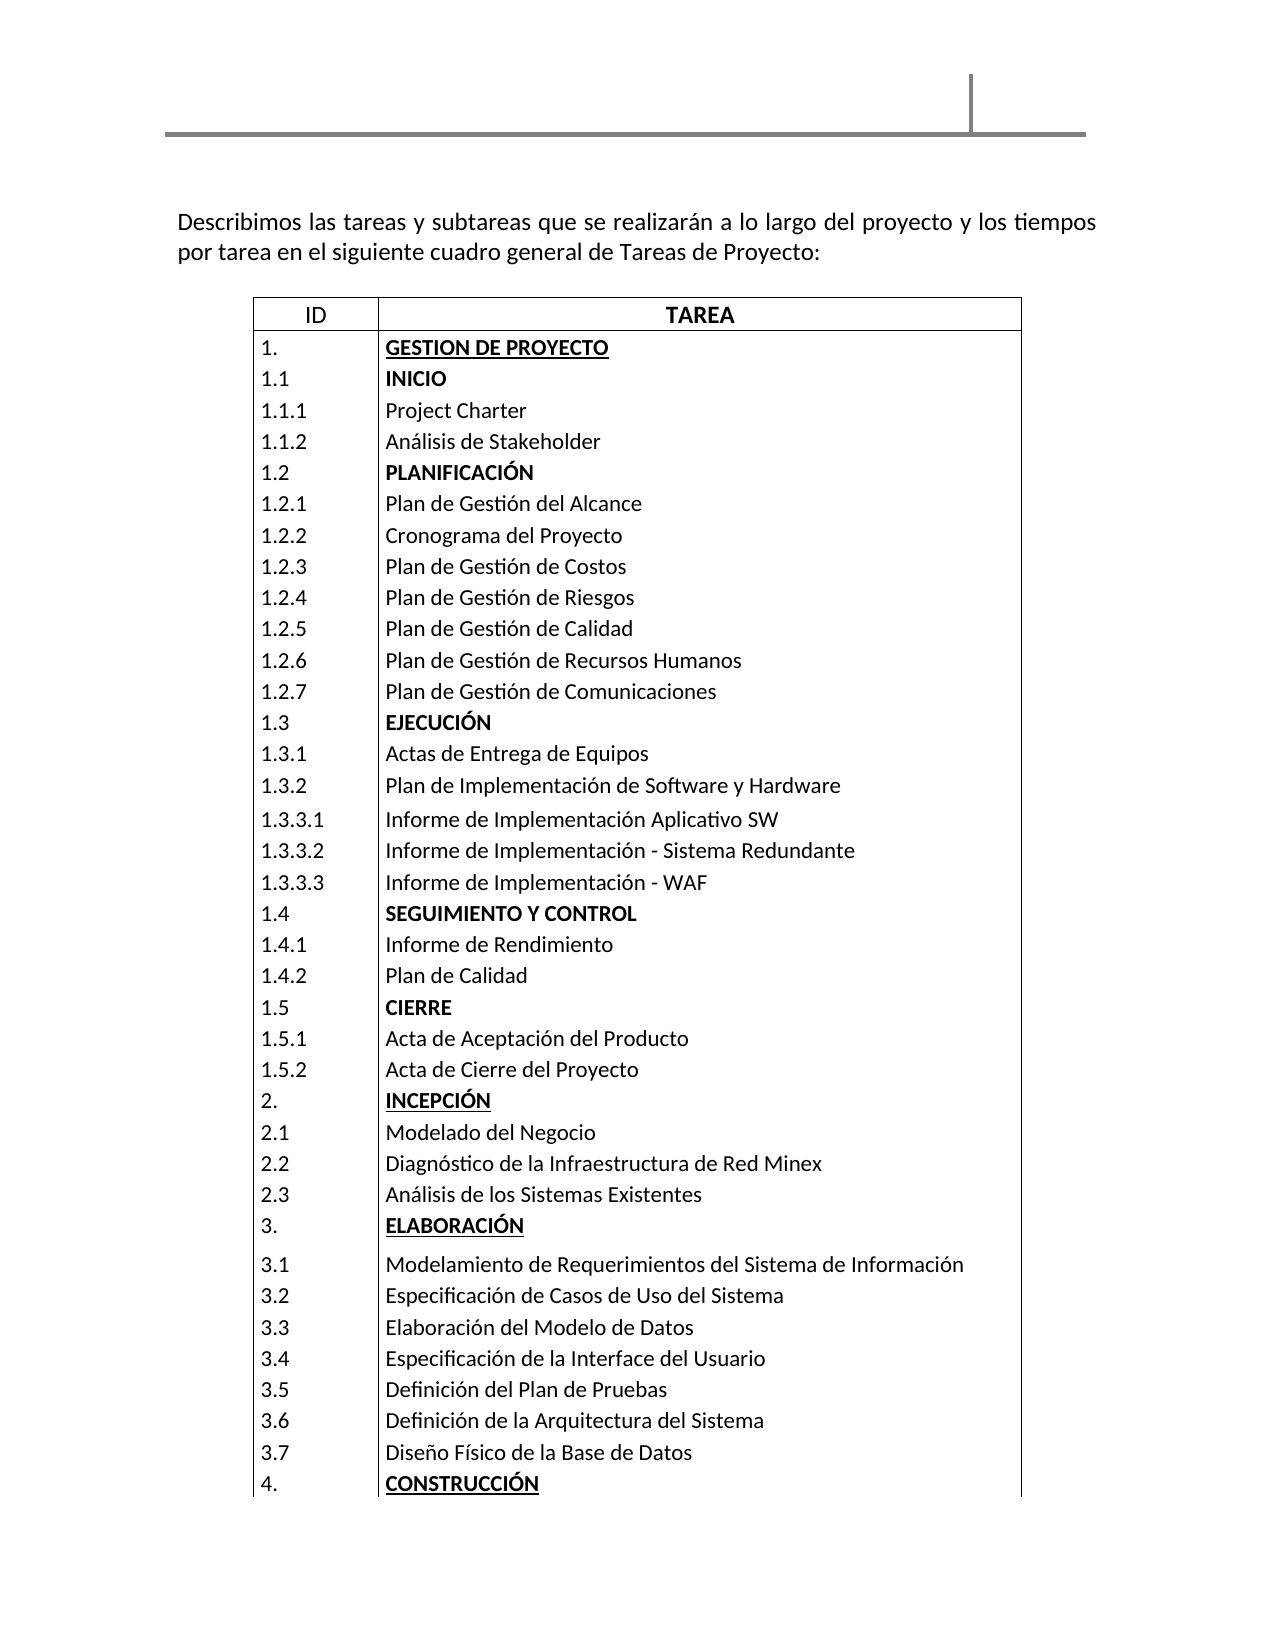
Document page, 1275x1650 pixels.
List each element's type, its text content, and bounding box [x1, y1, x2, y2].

table_cell Plan de Gestión de Comunicaciones [379, 674, 1021, 705]
table_cell Informe de Implementación Aplicativo SW [379, 799, 1021, 833]
table_cell ELABORACIÓN [379, 1208, 1021, 1239]
table_cell Modelamiento de Requerimientos del Sistema de Información [379, 1239, 1021, 1278]
table_cell Análisis de los Sistemas Existentes [379, 1177, 1021, 1208]
table_cell Modelado del Negocio [379, 1114, 1021, 1146]
table_cell 1.3.3.3 [254, 864, 378, 896]
table_cell Diagnóstico de la Infraestructura de Red Minex [379, 1146, 1021, 1177]
table_cell Cronograma del Proyecto [379, 518, 1021, 549]
table_cell 1.1 [254, 361, 378, 392]
table_cell Plan de Gestión de Costos [379, 549, 1021, 580]
table_header ID [254, 298, 378, 330]
table_cell 1.3.2 [254, 768, 378, 799]
table_cell Plan de Calidad [379, 958, 1021, 989]
table_cell 1.2.2 [254, 518, 378, 549]
table_cell Plan de Gestión del Alcance [379, 486, 1021, 517]
table_cell 4. [254, 1466, 378, 1497]
table_cell 2.1 [254, 1114, 378, 1146]
table_cell 1.2.3 [254, 549, 378, 580]
table_cell Plan de Gestión de Recursos Humanos [379, 643, 1021, 674]
table_cell Elaboración del Modelo de Datos [379, 1310, 1021, 1341]
table_cell 3.5 [254, 1372, 378, 1403]
table_cell Plan de Gestión de Calidad [379, 611, 1021, 642]
table_cell PLANIFICACIÓN [379, 455, 1021, 486]
table_cell 1.5 [254, 989, 378, 1021]
table_cell Acta de Cierre del Proyecto [379, 1052, 1021, 1083]
table_cell 1.2.6 [254, 643, 378, 674]
table_cell 1.4 [254, 896, 378, 927]
table_cell Informe de Implementación - Sistema Redundante [379, 833, 1021, 864]
table_cell Diseño Físico de la Base de Datos [379, 1435, 1021, 1466]
table_cell GESTION DE PROYECTO [379, 331, 1021, 361]
table_cell 3.1 [254, 1239, 378, 1278]
table_cell Project Charter [379, 393, 1021, 424]
table_cell Plan de Implementación de Software y Hardware [379, 768, 1021, 799]
table_cell 3.2 [254, 1279, 378, 1310]
list Describimos las tareas y subtareas que se realizarán a lo largo del proyecto y los tiempos por tarea en el siguiente cuadro general de Tareas de Proyecto: [177, 206, 1098, 267]
table_cell 3.3 [254, 1310, 378, 1341]
table_cell CONSTRUCCIÓN [379, 1466, 1021, 1497]
table_cell 1.3.3.2 [254, 833, 378, 864]
table_cell Definición de la Arquitectura del Sistema [379, 1404, 1021, 1435]
table_cell Definición del Plan de Pruebas [379, 1372, 1021, 1403]
table_cell 2.3 [254, 1177, 378, 1208]
table_header TAREA [379, 298, 1021, 330]
table_cell 3. [254, 1208, 378, 1239]
table_cell 1.1.1 [254, 393, 378, 424]
table_cell SEGUIMIENTO Y CONTROL [379, 896, 1021, 927]
table_cell 1.3.1 [254, 736, 378, 767]
table_cell Análisis de Stakeholder [379, 424, 1021, 455]
table_cell 1.2.5 [254, 611, 378, 642]
table_cell EJECUCIÓN [379, 705, 1021, 736]
table_cell INCEPCIÓN [379, 1083, 1021, 1114]
table_cell 3.7 [254, 1435, 378, 1466]
table_cell Actas de Entrega de Equipos [379, 736, 1021, 767]
table_cell Especificación de Casos de Uso del Sistema [379, 1279, 1021, 1310]
table_cell INICIO [379, 361, 1021, 392]
table_cell Plan de Gestión de Riesgos [379, 580, 1021, 611]
table_cell CIERRE [379, 989, 1021, 1021]
table_cell 1.4.1 [254, 927, 378, 958]
table_cell 1.4.2 [254, 958, 378, 989]
table_cell 1.5.2 [254, 1052, 378, 1083]
table_cell 3.6 [254, 1404, 378, 1435]
table_cell 1.1.2 [254, 424, 378, 455]
table_cell Informe de Rendimiento [379, 927, 1021, 958]
table_cell 1.2.1 [254, 486, 378, 517]
table_cell 2.2 [254, 1146, 378, 1177]
table_cell 1.5.1 [254, 1021, 378, 1052]
table_cell Informe de Implementación - WAF [379, 864, 1021, 896]
table_cell 1.3.3.1 [254, 799, 378, 833]
table_cell 1.2.7 [254, 674, 378, 705]
table_cell Especificación de la Interface del Usuario [379, 1341, 1021, 1372]
table_cell 1.3 [254, 705, 378, 736]
table_cell 3.4 [254, 1341, 378, 1372]
table_cell 1. [254, 331, 378, 361]
table_cell 1.2 [254, 455, 378, 486]
table_cell 2. [254, 1083, 378, 1114]
table_cell Acta de Aceptación del Producto [379, 1021, 1021, 1052]
table_cell 1.2.4 [254, 580, 378, 611]
